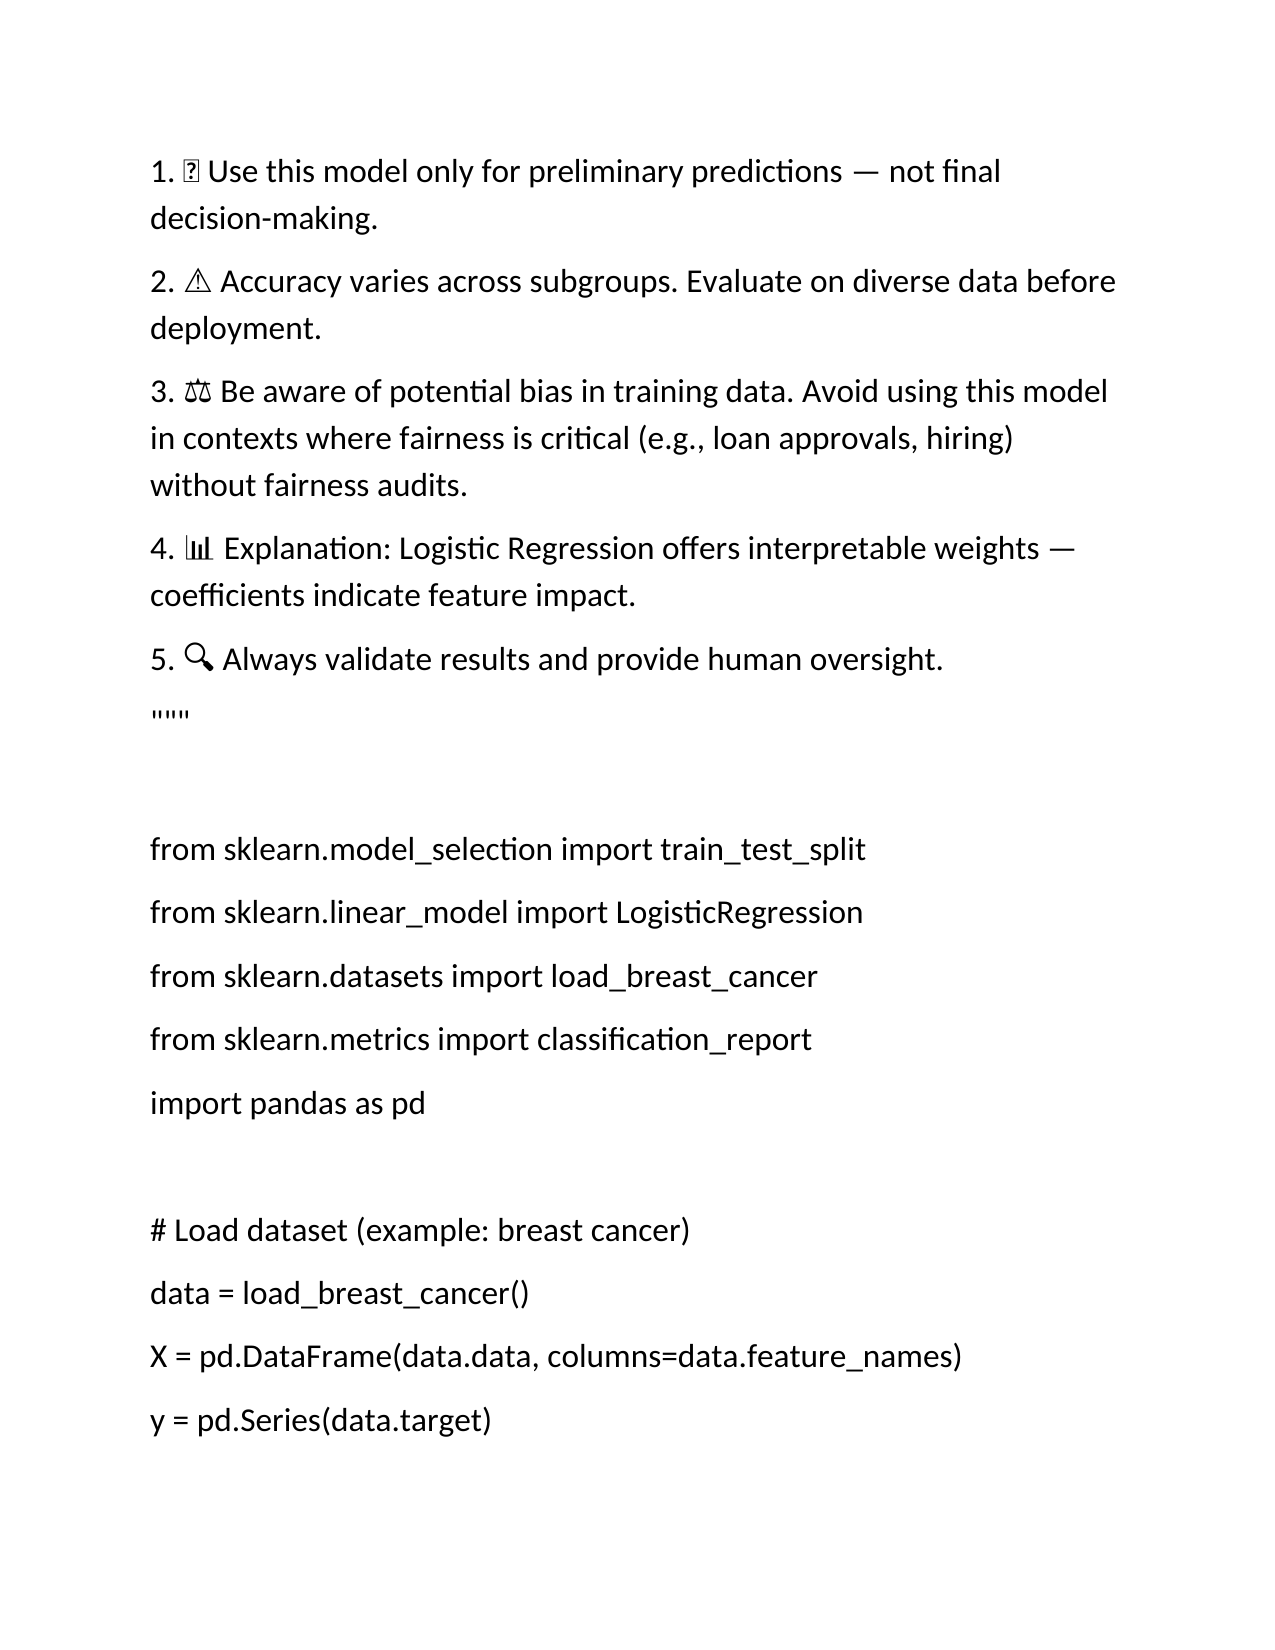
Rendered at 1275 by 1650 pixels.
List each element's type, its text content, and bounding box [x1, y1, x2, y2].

text 3. ⚖️ Be aware of potential bias in training data. Avoid using this model in contexts where fairness is critical (e.g., loan approvals, hiring) without fairness audits. [150, 370, 1125, 505]
text from sklearn.metrics import classification_report [150, 1018, 1125, 1059]
text """ [150, 701, 1125, 742]
text from sklearn.model_selection import train_test_split [150, 828, 1125, 869]
text 4. 📊 Explanation: Logistic Regression offers interpretable weights — coefficients indicate feature impact. [150, 527, 1125, 615]
text data = load_breast_cancer() [150, 1272, 1125, 1313]
text # Load dataset (example: breast cancer) [150, 1208, 1125, 1249]
text from sklearn.datasets import load_breast_cancer [150, 955, 1125, 996]
text 2. ⚠️ Accuracy varies across subgroups. Evaluate on diverse data before deployment. [150, 260, 1125, 348]
text X = pd.DataFrame(data.data, columns=data.feature_names) [150, 1335, 1125, 1376]
text 5. 🔍 Always validate results and provide human oversight. [150, 638, 1125, 678]
text 1. ✅ Use this model only for preliminary predictions — not final decision-making. [150, 150, 1125, 237]
text from sklearn.linear_model import LogisticRegression [150, 891, 1125, 932]
text import pandas as pd [150, 1082, 1125, 1122]
text y = pd.Series(data.target) [150, 1399, 1125, 1439]
